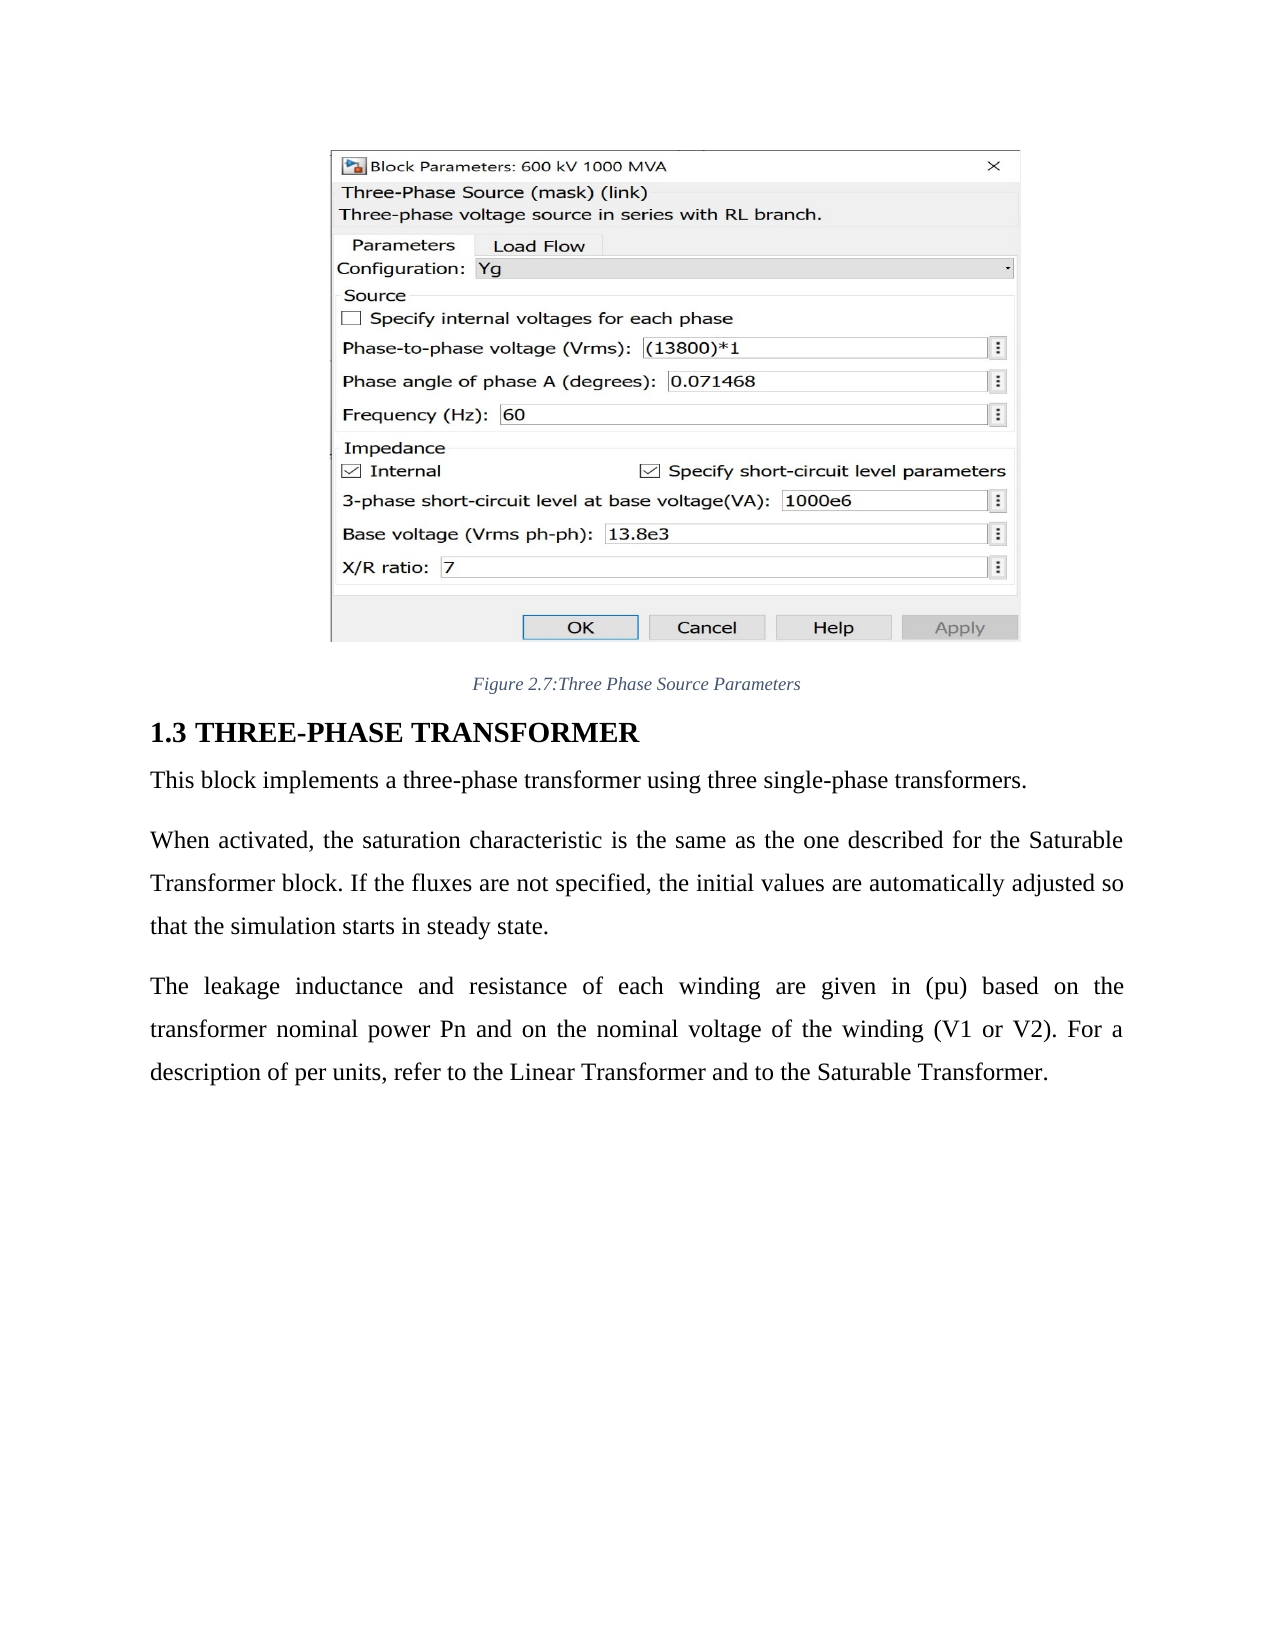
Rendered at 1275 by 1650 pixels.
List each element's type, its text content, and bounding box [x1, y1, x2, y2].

text The leakage inductance and resistance of each winding are given in (pu) based on the transformer nominal power Pn and on the nominal voltage of the winding (V1 or V2). For a description of per units, refer to the Linear Transformer and to the Saturable Transformer. [150, 971, 1125, 1086]
text This block implements a three-phase transformer using three single-phase transformers. [150, 765, 1125, 794]
text When activated, the saturation characteristic is the same as the one described for the Saturable Transformer block. If the fluxes are not specified, the initial values are automatically adjusted so that the simulation starts in steady state. [150, 825, 1125, 940]
picture [329, 150, 1021, 642]
subtitle Three-Phase Transformer [150, 715, 1125, 749]
